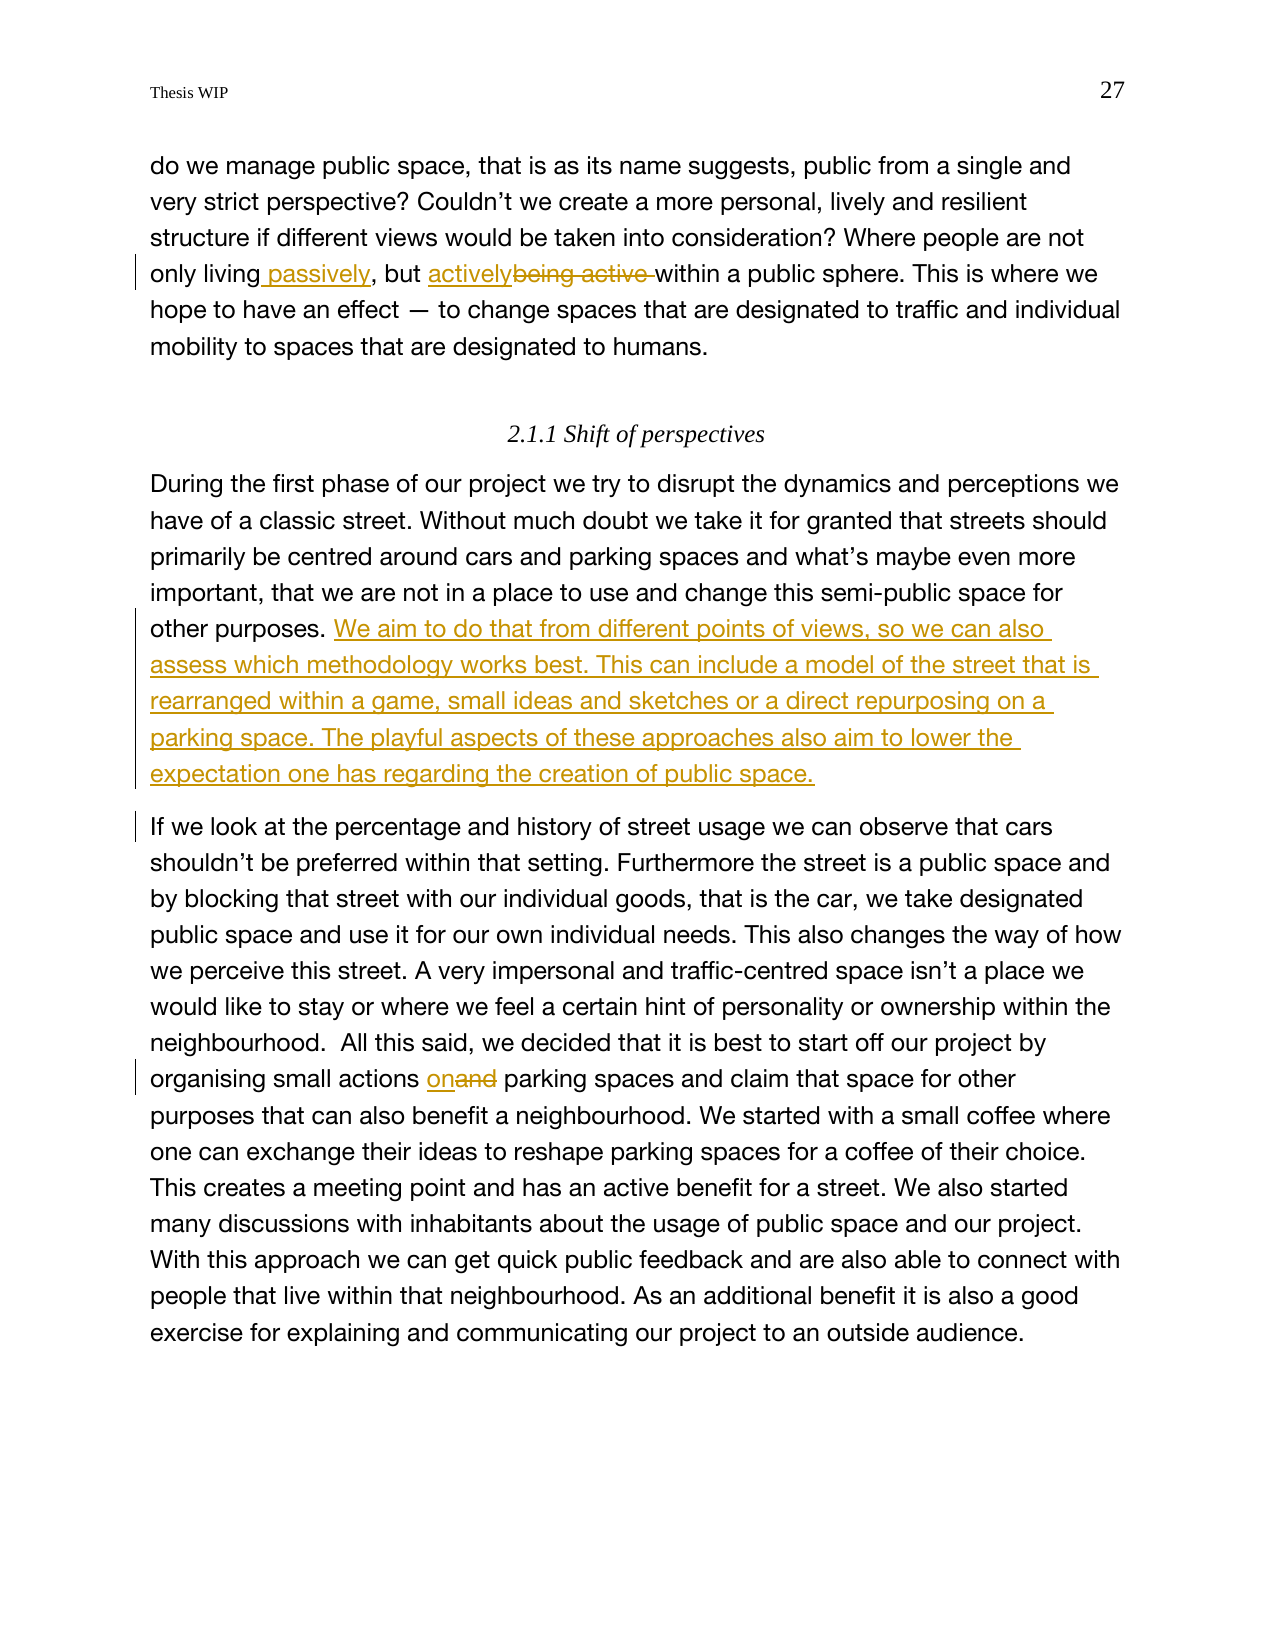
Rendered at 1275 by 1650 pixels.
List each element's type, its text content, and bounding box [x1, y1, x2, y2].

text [150, 150, 1125, 362]
text During the first phase of our project we try to disrupt the dynamics and perceptions we have of a classic street. Without much doubt we take it for granted that streets should primarily be centred around cars and parking spaces and what’s maybe even more important, that we are not in a place to use and change this semi-public space for other purposes. [150, 468, 1125, 789]
subtitle 2.1.1 Shift of perspectives [150, 419, 1125, 448]
text If we look at the percentage and history of street usage we can observe that cars shouldn’t be preferred within that setting. Furthermore the street is a public space and by blocking that street with our individual goods, that is the car, we take designated public space and use it for our own individual needs. This also changes the way of how we perceive this street. A very impersonal and traffic-centred space isn’t a place we would like to stay or where we feel a certain hint of personality or ownership within the neighbourhood. All this said, we decided that it is best to start off our project by organising small actions parking spaces and claim that space for other purposes that can also benefit a neighbourhood. We started with a small coffee where one can exchange their ideas to reshape parking spaces for a coffee of their choice. This creates a meeting point and has an active benefit for a street. We also started many discussions with inhabitants about the usage of public space and our project. With this approach we can get quick public feedback and are also able to connect with people that live within that neighbourhood. As an additional benefit it is also a good exercise for explaining and communicating our project to an outside audience. [150, 811, 1125, 1348]
